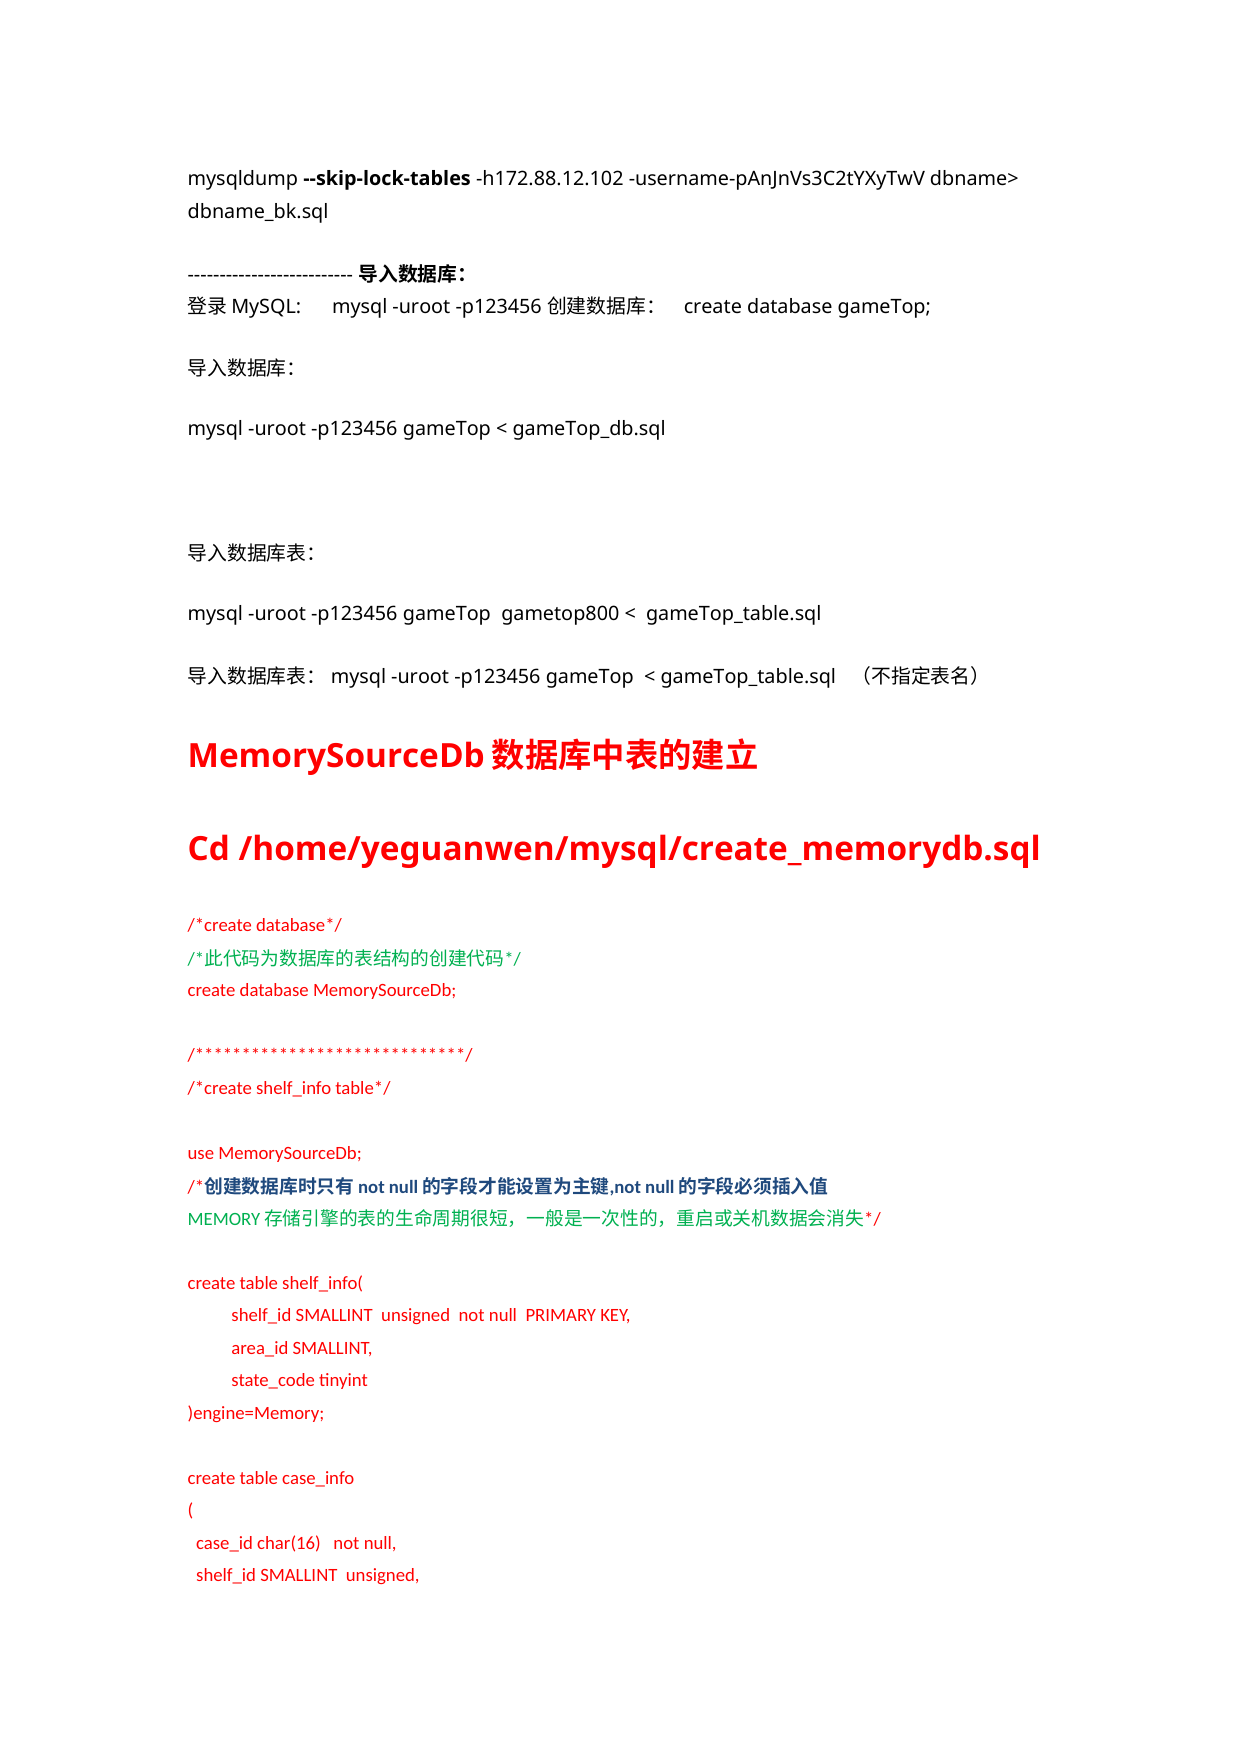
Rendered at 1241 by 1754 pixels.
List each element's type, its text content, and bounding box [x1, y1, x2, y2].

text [187, 1461, 1053, 1591]
text mysql -uroot -p123456 gameTop gametop800 < gameTop_table.sql [187, 597, 1053, 629]
text mysql -uroot -p123456 gameTop < gameTop_db.sql [187, 412, 1053, 444]
text /*create database*/ /*此代码为数据库的表结构的创建代码*/ [187, 909, 1053, 974]
text use MemorySourceDb; /*创建数据库时只有not null的字段才能设置为主键,not null的字段必须插入值 [187, 1136, 1053, 1201]
text /*****************************/ /*create shelf_info table*/ [187, 1039, 1053, 1136]
text MEMORY存储引擎的表的生命周期很短，一般是一次性的，重启或关机数据会消失*/ [187, 1201, 1053, 1234]
text -------------------------- 导入数据库： 登录MySQL: mysql -uroot -p123456 创建数据库： create database gameTop; [187, 256, 1053, 321]
text 导入数据库： [187, 350, 1053, 383]
text create database MemorySourceDb; [187, 974, 1053, 1039]
text Cd /home/yeguanwen/mysql/create_memorydb.sql [187, 814, 1053, 879]
text MemorySourceDb数据库中表的建立 [187, 720, 1053, 785]
text 导入数据库表： mysql -uroot -p123456 gameTop < gameTop_table.sql （不指定表名） [187, 659, 1053, 691]
text mysqldump --skip-lock-tables -h172.88.12.102 -username-pAnJnVs3C2tYXyTwV dbname> dbname_bk.sql [187, 162, 1053, 227]
text 导入数据库表： [187, 535, 1053, 568]
text create table shelf_info( shelf_id SMALLINT unsigned not null PRIMARY KEY, area_id SMALLINT, state_code tinyint )engine=Memory; [187, 1266, 1053, 1461]
